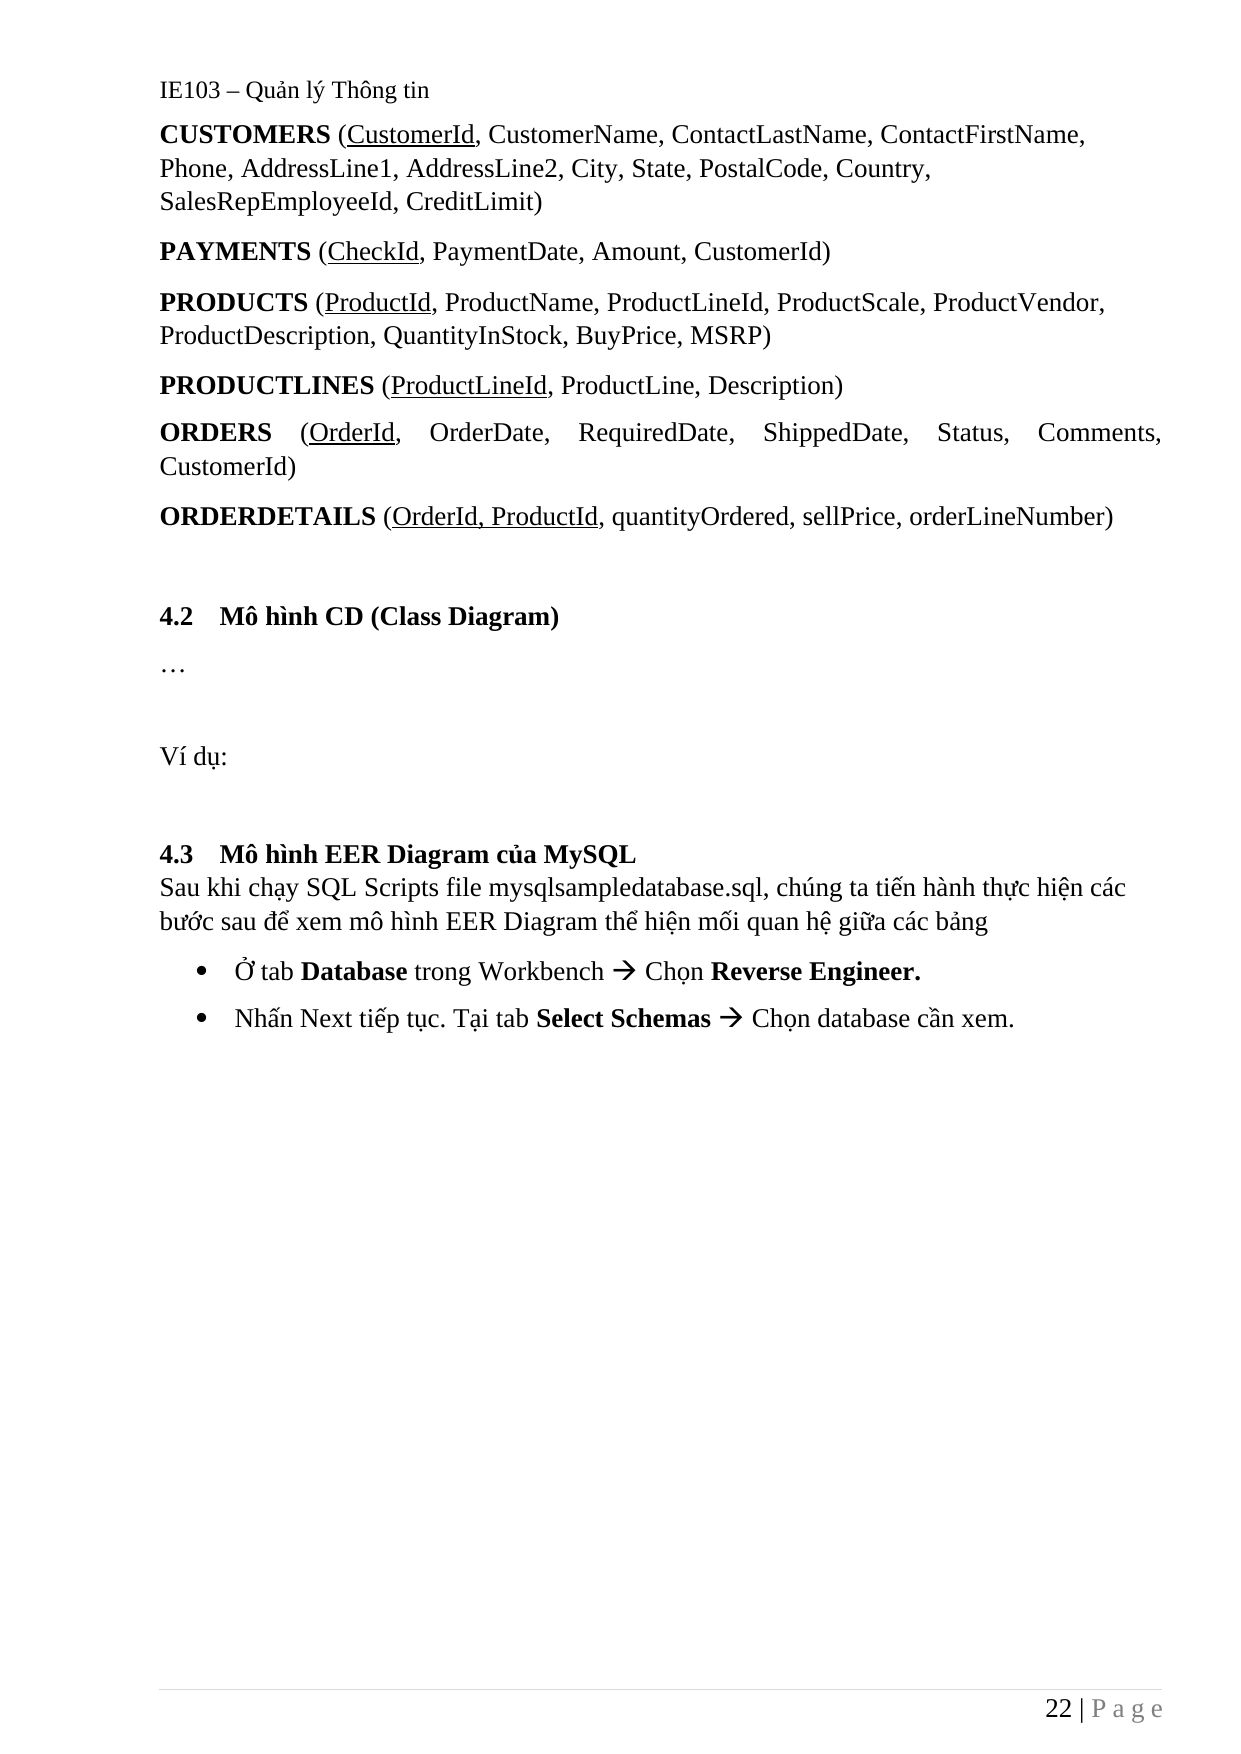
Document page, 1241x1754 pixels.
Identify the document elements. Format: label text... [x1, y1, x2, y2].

subtitle Mô hình CD (Class Diagram) [159, 600, 1162, 631]
text CUSTOMERS (CustomerId, CustomerName, ContactLastName, ContactFirstName, Phone, AddressLine1, AddressLine2, City, State, PostalCode, Country, SalesRepEmployeeId, CreditLimit) [159, 118, 1162, 216]
text … [159, 647, 1162, 678]
subtitle Mô hình EER Diagram của MySQL [159, 838, 1162, 869]
list Nhấn Next tiếp tục. Tại tab Select Schemas Chọn database cần xem. [197, 1002, 1162, 1033]
text ORDERDETAILS (OrderId, ProductId, quantityOrdered, sellPrice, orderLineNumber) [159, 500, 1162, 531]
text ORDERS (OrderId, OrderDate, RequiredDate, ShippedDate, Status, Comments, CustomerId) [159, 416, 1162, 481]
text Ví dụ: [159, 740, 1162, 771]
list Ở tab Database trong Workbench Chọn Reverse Engineer. [197, 955, 1162, 986]
text PRODUCTS (ProductId, ProductName, ProductLineId, ProductScale, ProductVendor, ProductDescription, QuantityInStock, BuyPrice, MSRP) [159, 286, 1162, 350]
text PAYMENTS (CheckId, PaymentDate, Amount, CustomerId) [159, 235, 1162, 267]
text Sau khi chạy SQL Scripts file mysqlsampledatabase.sql, chúng ta tiến hành thực hiện các bước sau để xem mô hình EER Diagram thể hiện mối quan hệ giữa các bảng [159, 871, 1162, 936]
text PRODUCTLINES (ProductLineId, ProductLine, Description) [159, 369, 1162, 401]
